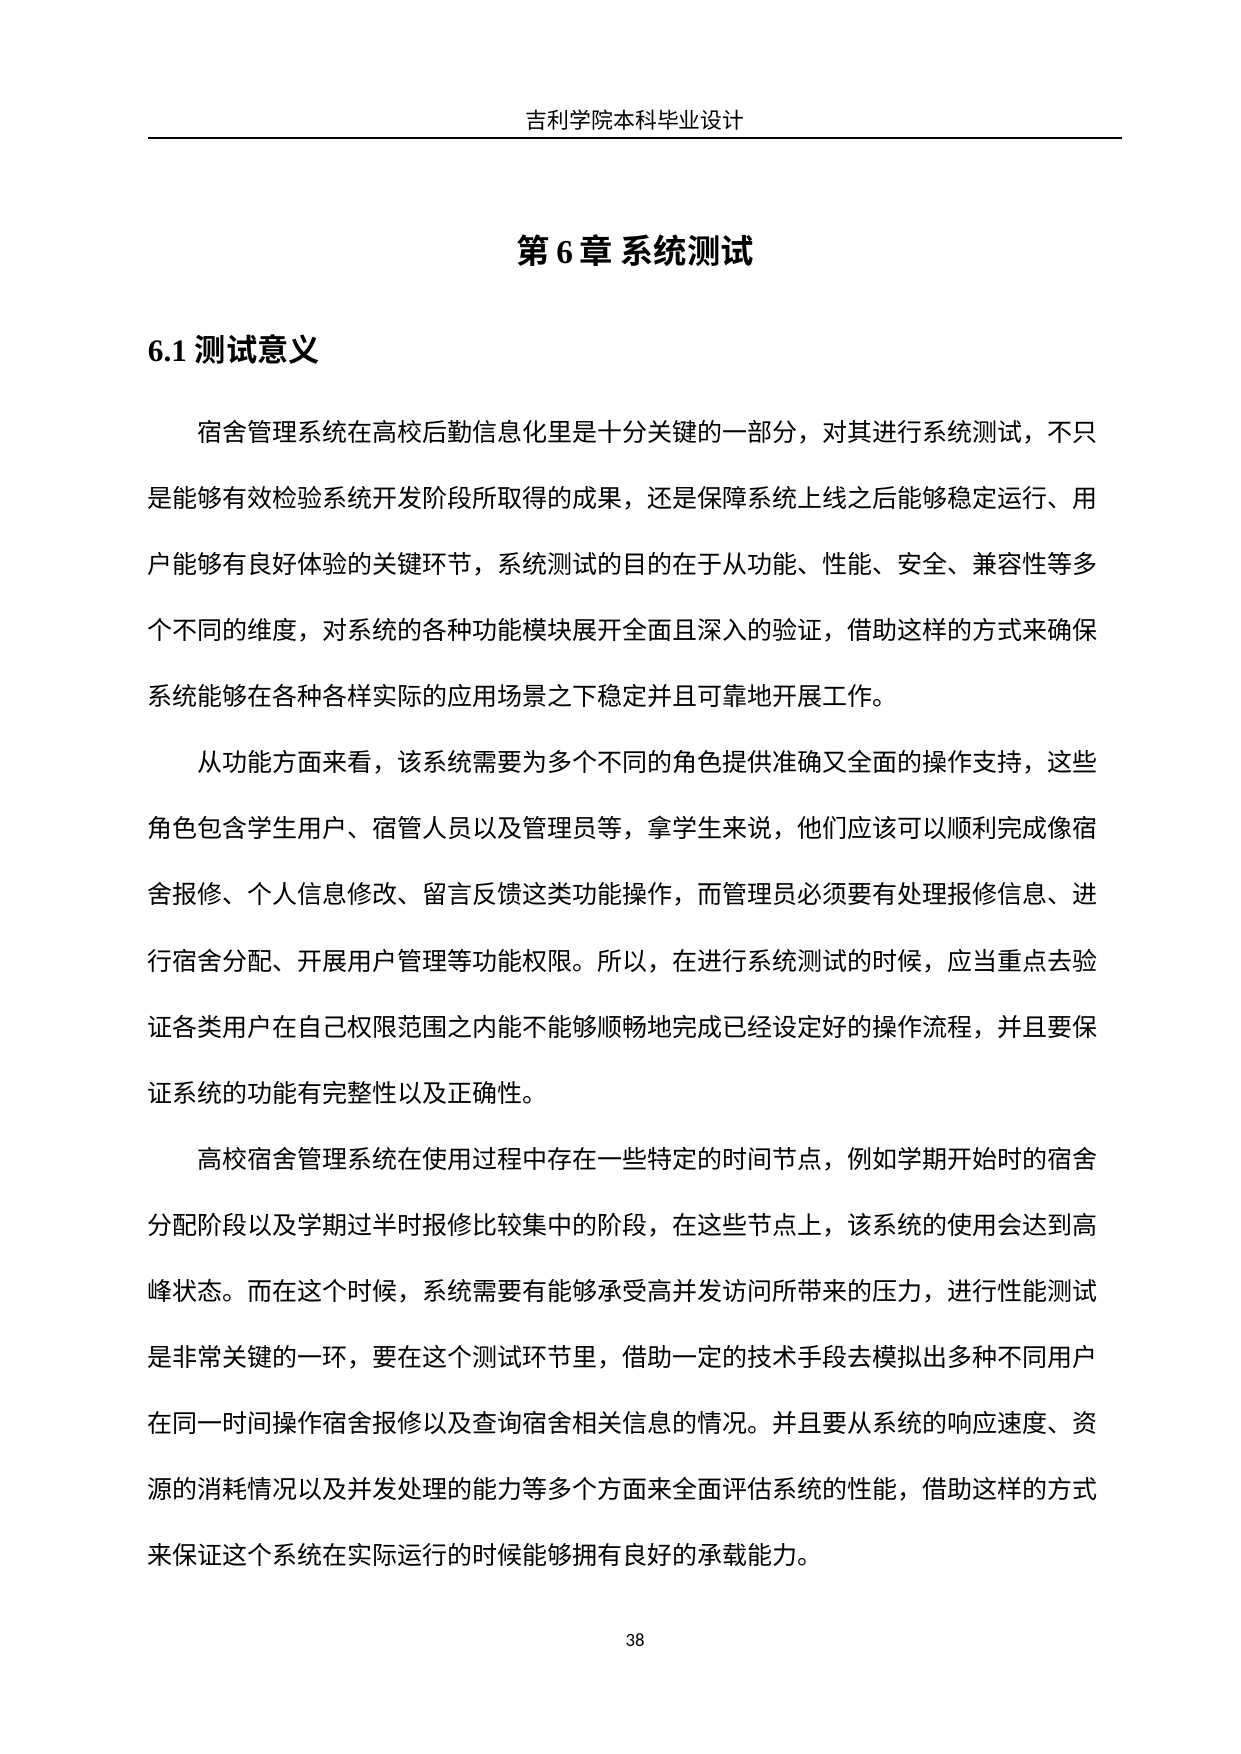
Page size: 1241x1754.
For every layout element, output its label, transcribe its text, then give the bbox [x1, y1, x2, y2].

subtitle 6.1 测试意义 [148, 315, 1122, 381]
text 宿舍管理系统在高校后勤信息化里是十分关键的一部分，对其进行系统测试，不只是能够有效检验系统开发阶段所取得的成果，还是保障系统上线之后能够稳定运行、用户能够有良好体验的关键环节，系统测试的目的在于从功能、性能、安全、兼容性等多个不同的维度，对系统的各种功能模块展开全面且深入的验证，借助这样的方式来确保系统能够在各种各样实际的应用场景之下稳定并且可靠地开展工作。 [148, 398, 1122, 728]
subtitle 第6章 系统测试 [148, 195, 1122, 282]
text 高校宿舍管理系统在使用过程中存在一些特定的时间节点，例如学期开始时的宿舍分配阶段以及学期过半时报修比较集中的阶段，在这些节点上，该系统的使用会达到高峰状态。而在这个时候，系统需要有能够承受高并发访问所带来的压力，进行性能测试是非常关键的一环，要在这个测试环节里，借助一定的技术手段去模拟出多种不同用户在同一时间操作宿舍报修以及查询宿舍相关信息的情况。并且要从系统的响应速度、资源的消耗情况以及并发处理的能力等多个方面来全面评估系统的性能，借助这样的方式来保证这个系统在实际运行的时候能够拥有良好的承载能力。 [148, 1124, 1122, 1586]
text 从功能方面来看，该系统需要为多个不同的角色提供准确又全面的操作支持，这些角色包含学生用户、宿管人员以及管理员等，拿学生来说，他们应该可以顺利完成像宿舍报修、个人信息修改、留言反馈这类功能操作，而管理员必须要有处理报修信息、进行宿舍分配、开展用户管理等功能权限。所以，在进行系统测试的时候，应当重点去验证各类用户在自己权限范围之内能不能够顺畅地完成已经设定好的操作流程，并且要保证系统的功能有完整性以及正确性。 [148, 728, 1122, 1124]
